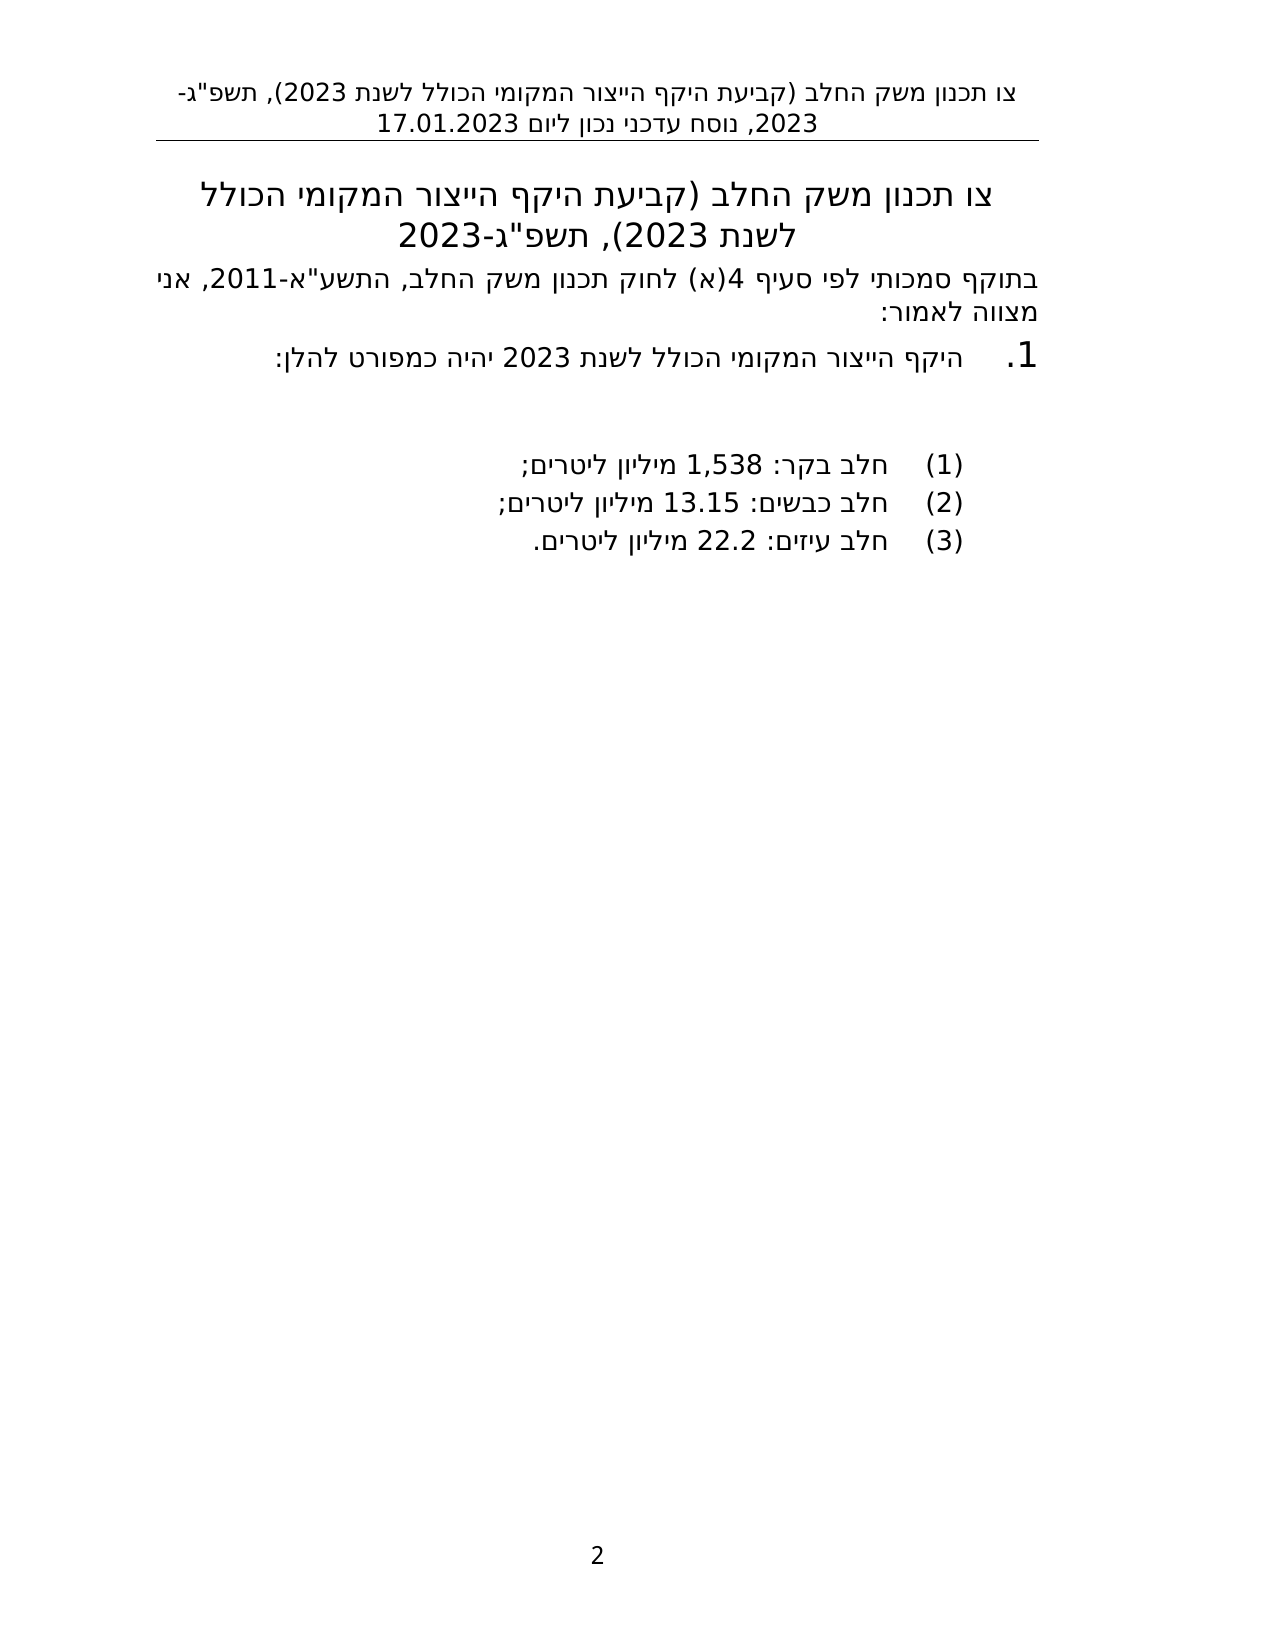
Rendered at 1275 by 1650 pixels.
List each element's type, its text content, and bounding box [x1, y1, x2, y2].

text (2) חלב כבשים: 13.15 מיליון ליטרים; [156, 500, 964, 532]
text (1) חלב בקר: 1,538 מיליון ליטרים; [156, 462, 964, 494]
text בתוקף סמכותי לפי סעיף 4(א) לחוק תכנון משק החלב, התשע"א-2011, אני מצווה לאמור: [156, 270, 1039, 334]
text (3) חלב עיזים: 22.2 מיליון ליטרים. [156, 538, 964, 570]
text צו תכנון משק החלב (קביעת היקף הייצור המקומי הכולל לשנת 2023), תשפ"ג-2023 [156, 182, 1039, 261]
text 1. היקף הייצור המקומי הכולל לשנת 2023 יהיה כמפורט להלן: [156, 341, 1039, 382]
